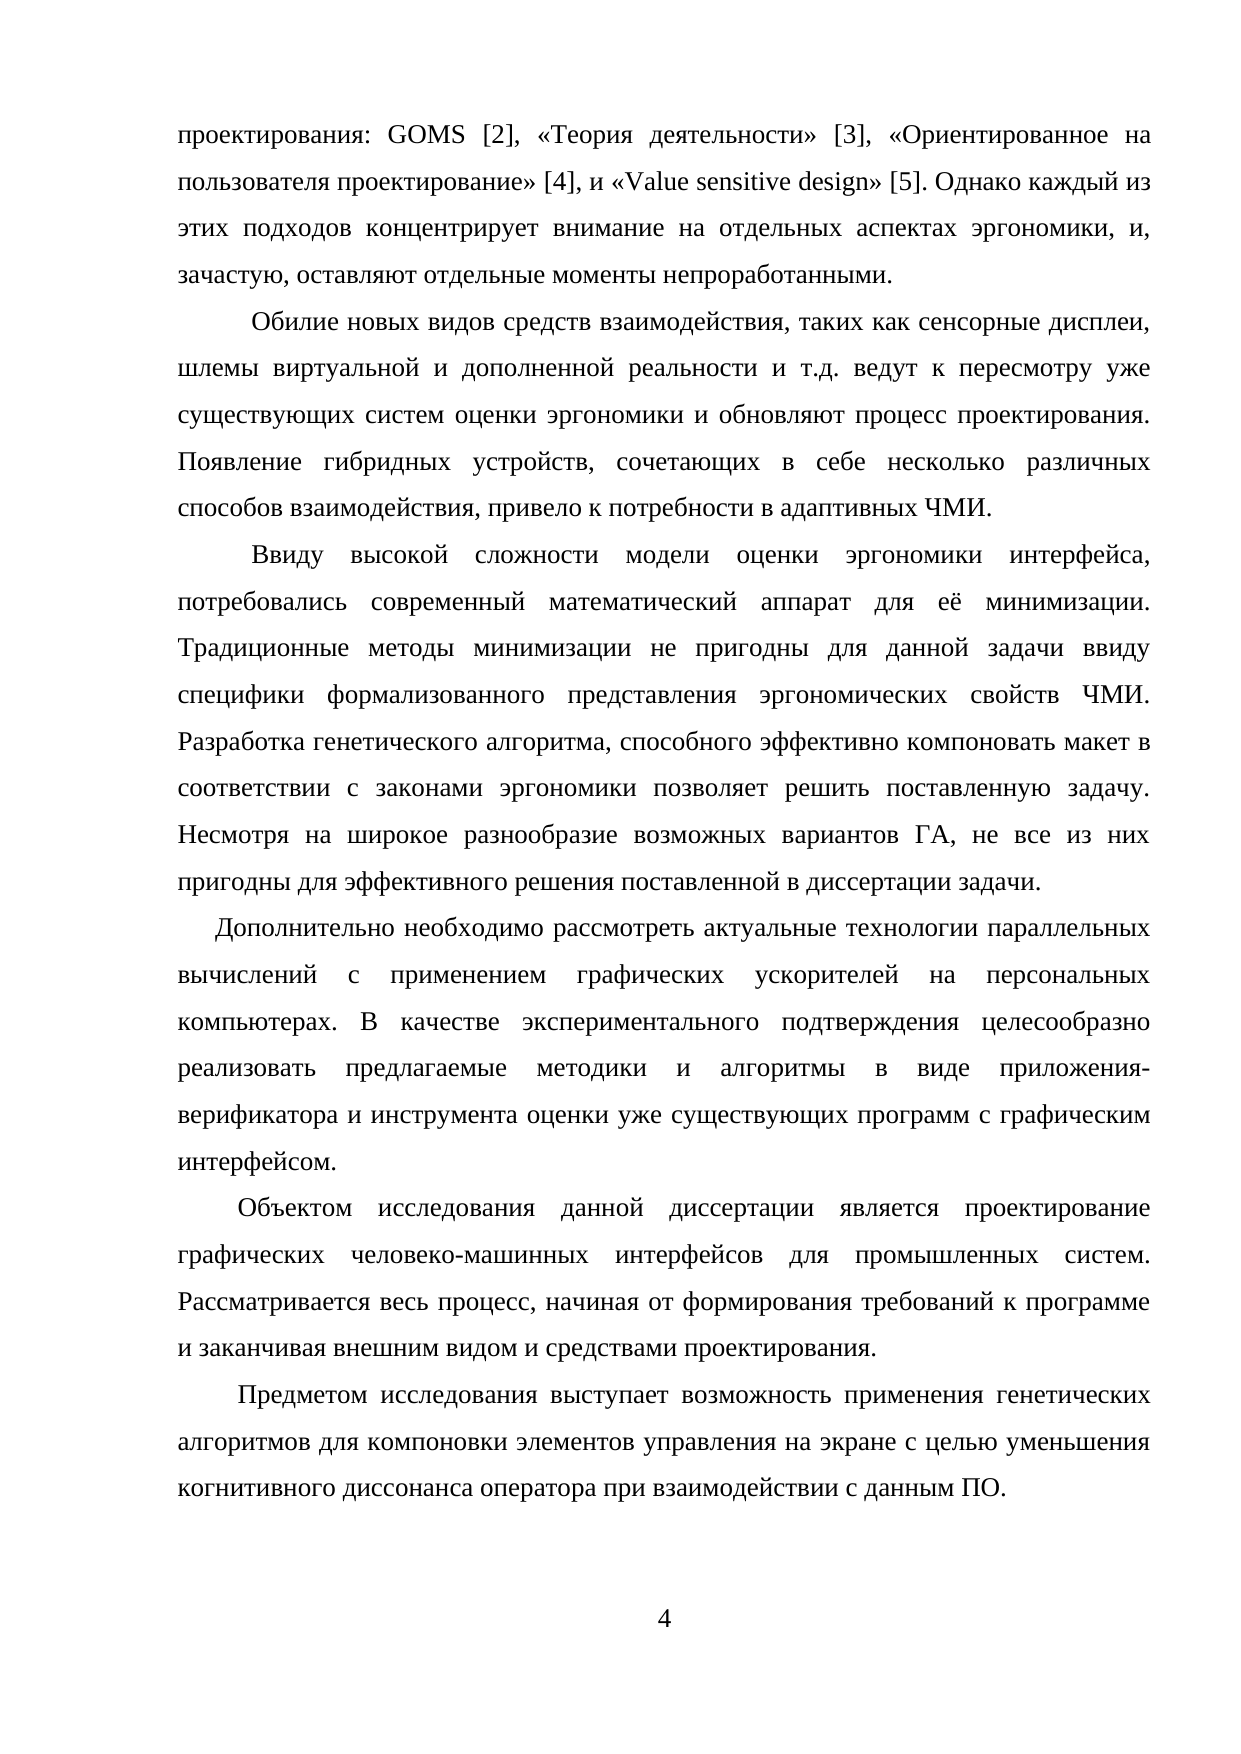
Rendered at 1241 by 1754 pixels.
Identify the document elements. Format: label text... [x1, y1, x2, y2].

text Дополнительно необходимо рассмотреть актуальные технологии параллельных вычислений с применением графических ускорителей на персональных компьютерах. В качестве экспериментального подтверждения целесообразно реализовать предлагаемые методики и алгоритмы в виде приложения-верификатора и инструмента оценки уже существующих программ с графическим интерфейсом. [177, 911, 1152, 1176]
text Ввиду высокой сложности модели оценки эргономики интерфейса, потребовались современный математический аппарат для её минимизации. Традиционные методы минимизации не пригодны для данной задачи ввиду специфики формализованного представления эргономических свойств ЧМИ. Разработка генетического алгоритма, способного эффективно компоновать макет в соответствии с законами эргономики позволяет решить поставленную задачу. Несмотря на широкое разнообразие возможных вариантов ГА, не все из них пригодны для эффективного решения поставленной в диссертации задачи. [177, 538, 1152, 896]
text Объектом исследования данной диссертации является проектирование графических человеко-машинных интерфейсов для промышленных систем. Рассматривается весь процесс, начиная от формирования требований к программе и заканчивая внешним видом и средствами проектирования. [177, 1191, 1152, 1363]
text Предметом исследования выступает возможность применения генетических алгоритмов для компоновки элементов управления на экране с целью уменьшения когнитивного диссонанса оператора при взаимодействии с данным ПО. [177, 1378, 1152, 1503]
text Обилие новых видов средств взаимодействия, таких как сенсорные дисплеи, шлемы виртуальной и дополненной реальности и т.д. ведут к пересмотру уже существующих систем оценки эргономики и обновляют процесс проектирования. Появление гибридных устройств, сочетающих в себе несколько различных способов взаимодействия, привело к потребности в адаптивных ЧМИ. [177, 305, 1152, 523]
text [177, 118, 1152, 289]
